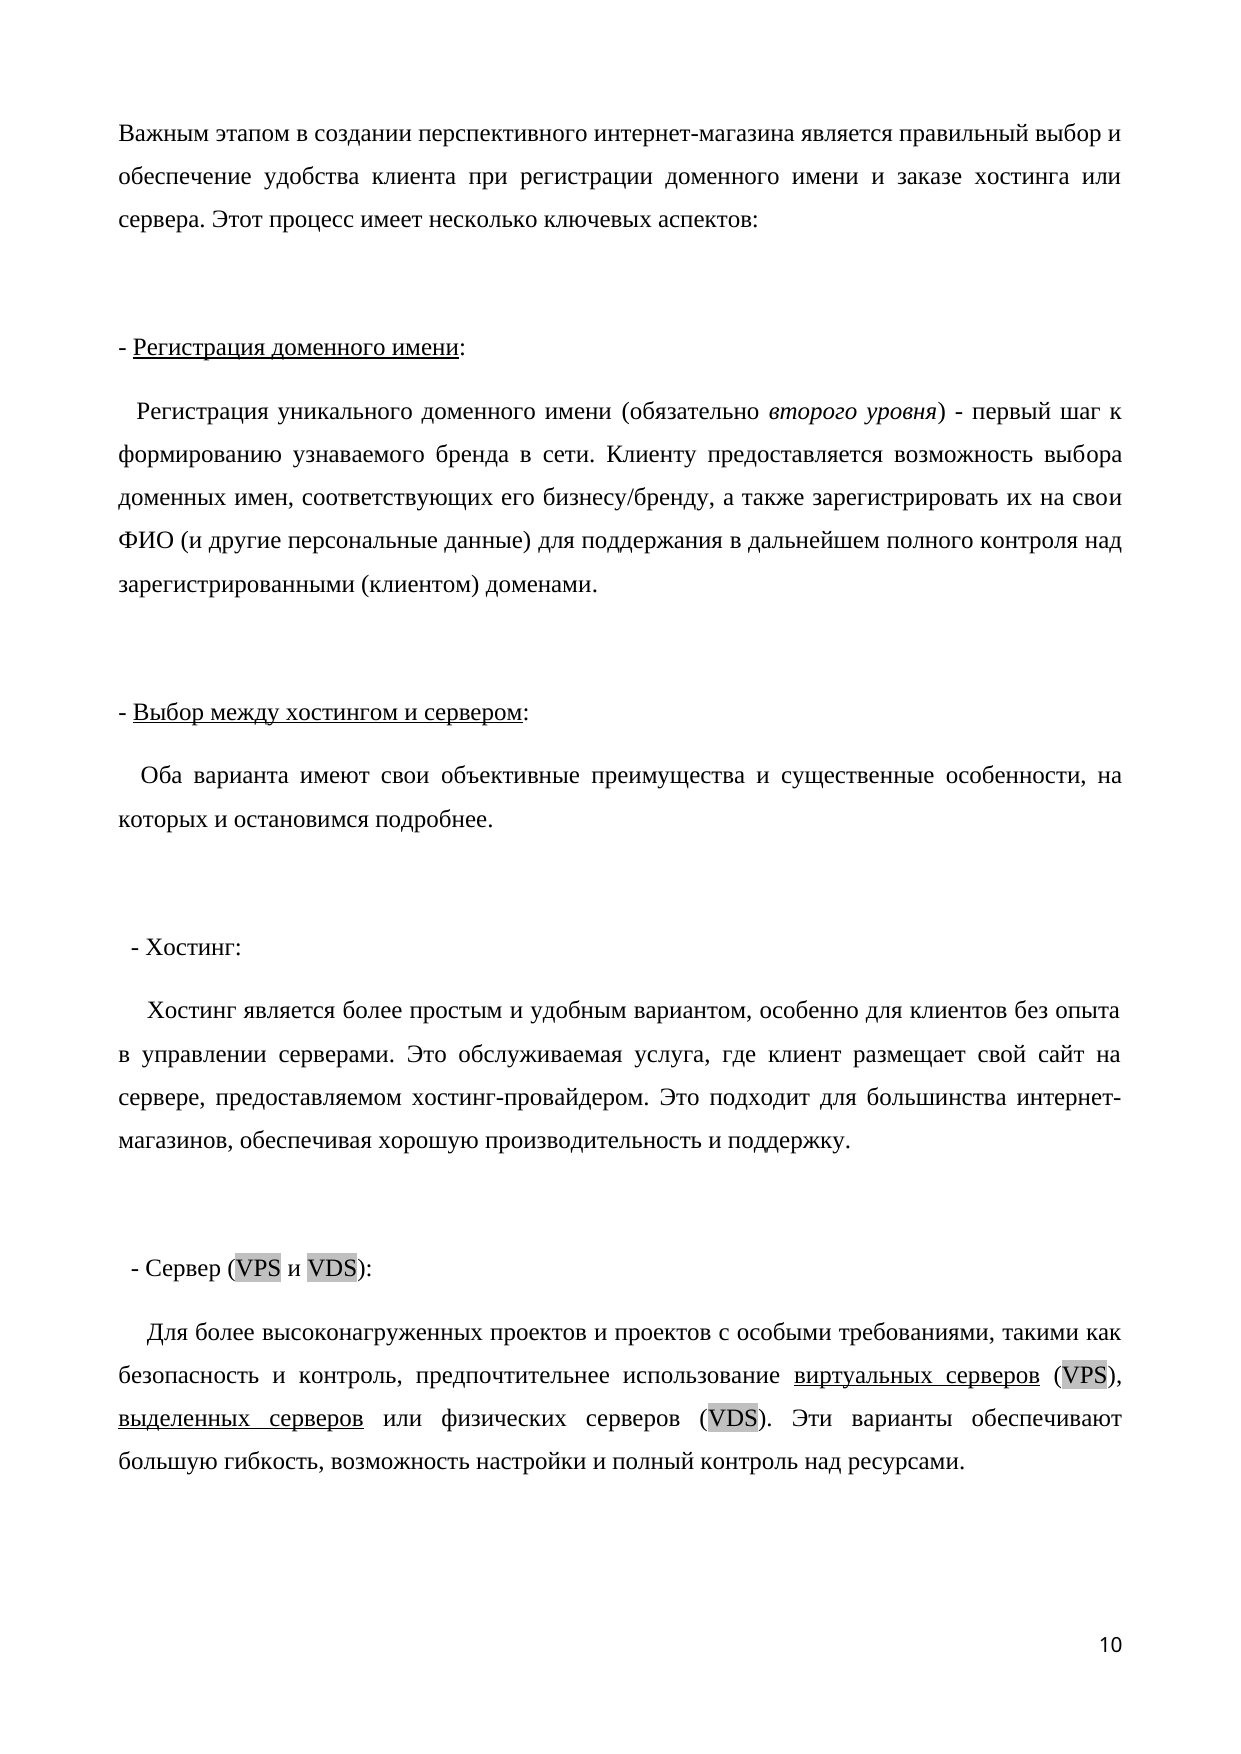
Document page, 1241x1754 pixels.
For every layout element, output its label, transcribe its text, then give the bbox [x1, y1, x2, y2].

subtitle Оба варианта имеют свои объективные преимущества и существенные особенности, на которых и остановимся подробнее. [118, 761, 1122, 832]
subtitle - Сервер (VPS и VDS): [118, 1253, 235, 1282]
subtitle Для более высоконагруженных проектов и проектов с особыми требованиями, такими как безопасность и контроль, предпочтительнее использование виртуальных серверов (VPS), выделенных серверов или физических серверов (VDS). Эти варианты обеспечивают большую гибкость, возможность настройки и полный контроль над ресурсами. [118, 1317, 1122, 1475]
subtitle - Хостинг: [118, 932, 1122, 960]
subtitle - Сервер (VPS и VDS): [357, 1253, 1122, 1282]
subtitle - Выбор между хостингом и сервером: [118, 697, 1122, 725]
subtitle - Регистрация доменного имени: [118, 332, 1122, 361]
subtitle Регистрация уникального доменного имени (обязательно второго уровня) - первый шаг к формированию узнаваемого бренда в сети. Клиенту предоставляется возможность выбора доменных имен, соответствующих его бизнесу/бренду, а также зарегистрировать их на свои ФИО (и другие персональные данные) для поддержания в дальнейшем полного контроля над зарегистрированными (клиентом) доменами. [118, 396, 1122, 597]
subtitle Важным этапом в создании перспективного интернет-магазина является правильный выбор и обеспечение удобства клиента при регистрации доменного имени и заказе хостинга или сервера. Этот процесс имеет несколько ключевых аспектов: [118, 118, 1122, 233]
subtitle Хостинг является более простым и удобным вариантом, особенно для клиентов без опыта в управлении серверами. Это обслуживаемая услуга, где клиент размещает свой сайт на сервере, предоставляемом хостинг-провайдером. Это подходит для большинства интернет-магазинов, обеспечивая хорошую производительность и поддержку. [118, 996, 1122, 1154]
